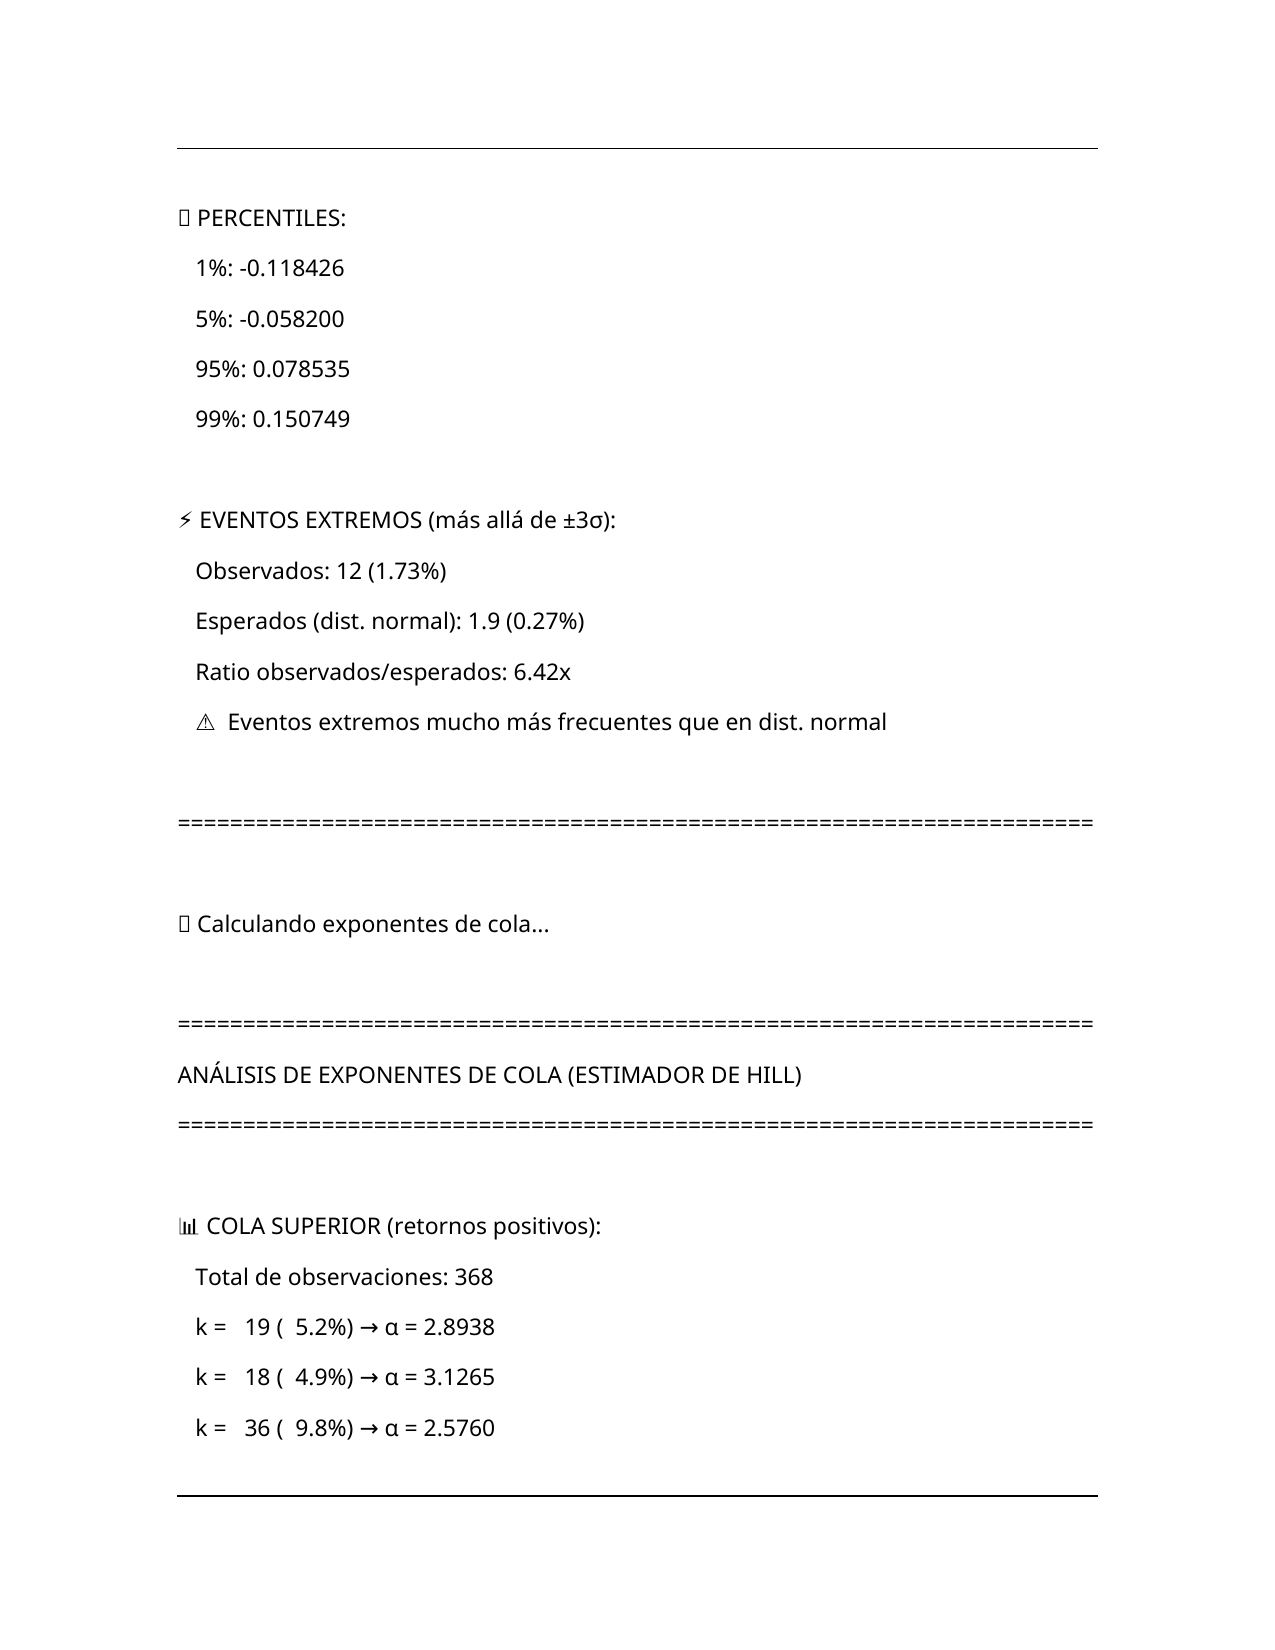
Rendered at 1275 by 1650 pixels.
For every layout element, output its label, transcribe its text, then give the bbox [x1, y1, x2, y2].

text 99%: 0.150749 [177, 400, 1098, 434]
text 5%: -0.058200 [177, 299, 1098, 334]
text ⚠️ Eventos extremos mucho más frecuentes que en dist. normal [177, 702, 1098, 737]
text Esperados (dist. normal): 1.9 (0.27%) [177, 601, 1098, 636]
text k = 18 ( 4.9%) → α = 3.1265 [177, 1358, 1098, 1392]
text Ratio observados/esperados: 6.42x [177, 652, 1098, 687]
text Observados: 12 (1.73%) [177, 551, 1098, 586]
text k = 19 ( 5.2%) → α = 2.8938 [177, 1307, 1098, 1342]
text 📊 COLA SUPERIOR (retornos positivos): [177, 1206, 1098, 1241]
text ====================================================================== [177, 1106, 1098, 1140]
text 🔬 Calculando exponentes de cola... [177, 904, 1098, 939]
text k = 36 ( 9.8%) → α = 2.5760 [177, 1408, 1098, 1443]
text 95%: 0.078535 [177, 349, 1098, 384]
text 1%: -0.118426 [177, 248, 1098, 283]
text Total de observaciones: 368 [177, 1257, 1098, 1292]
text ANÁLISIS DE EXPONENTES DE COLA (ESTIMADOR DE HILL) [177, 1055, 1098, 1090]
text ====================================================================== [177, 1005, 1098, 1039]
text ====================================================================== [177, 803, 1098, 838]
text 📍 PERCENTILES: [177, 198, 1098, 233]
text ⚡ EVENTOS EXTREMOS (más allá de ±3σ): [177, 501, 1098, 535]
